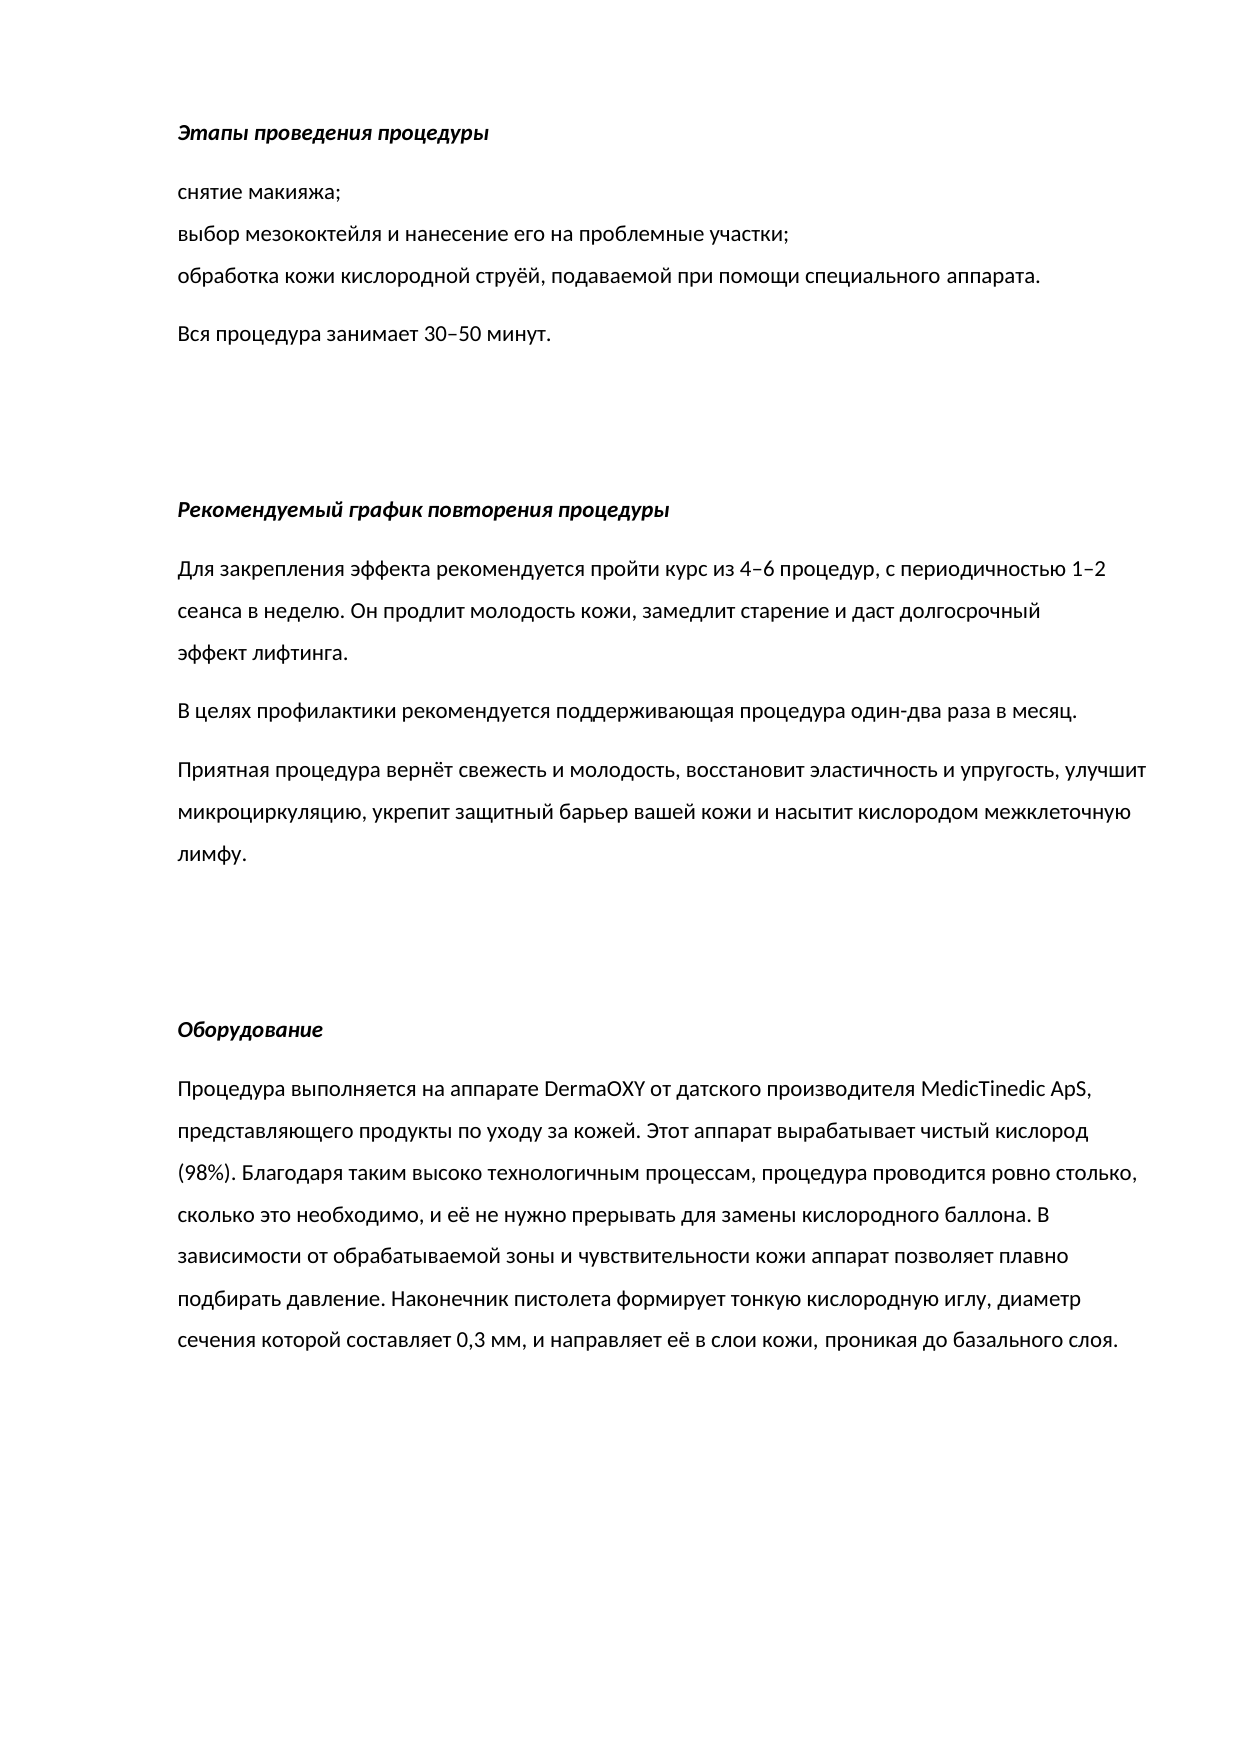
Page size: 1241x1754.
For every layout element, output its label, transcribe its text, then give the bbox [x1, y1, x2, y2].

text Для закрепления эффекта рекомендуется пройти курс из 4–6 процедур, с периодичностью 1–2 сеанса в неделю. Он продлит молодость кожи, замедлит старение и даст долгосрочный эффект лифтинга. [177, 554, 1152, 666]
text Этапы проведения процедуры [177, 118, 1152, 146]
text Рекомендуемый график повторения процедуры [177, 495, 1152, 523]
text В целях профилактики рекомендуется поддерживающая процедура один-два раза в месяц. [177, 697, 1152, 724]
text Вся процедура занимает 30–50 минут. [177, 319, 1152, 347]
text Приятная процедура вернёт свежесть и молодость, восстановит эластичность и упругость, улучшит микроциркуляцию, укрепит защитный барьер вашей кожи и насытит кислородом межклеточную лимфу. [177, 755, 1152, 867]
text снятие макияжа; выбор мезококтейля и нанесение его на проблемные участки; обработка кожи кислородной струёй, подаваемой при помощи специального аппарата. [177, 177, 1152, 289]
text Оборудование [177, 1015, 1152, 1043]
text Процедура выполняется на аппарате DermaOXY от датского производителя MedicTinedic ApS, представляющего продукты по уходу за кожей. Этот аппарат вырабатывает чистый кислород (98%). Благодаря таким высоко технологичным процессам, процедура проводится ровно столько, сколько это необходимо, и её не нужно прерывать для замены кислородного баллона. В зависимости от обрабатываемой зоны и чувствительности кожи аппарат позволяет плавно подбирать давление. Наконечник пистолета формирует тонкую кислородную иглу, диаметр сечения которой составляет 0,3 мм, и направляет её в слои кожи, проникая до базального слоя. [177, 1074, 1152, 1354]
